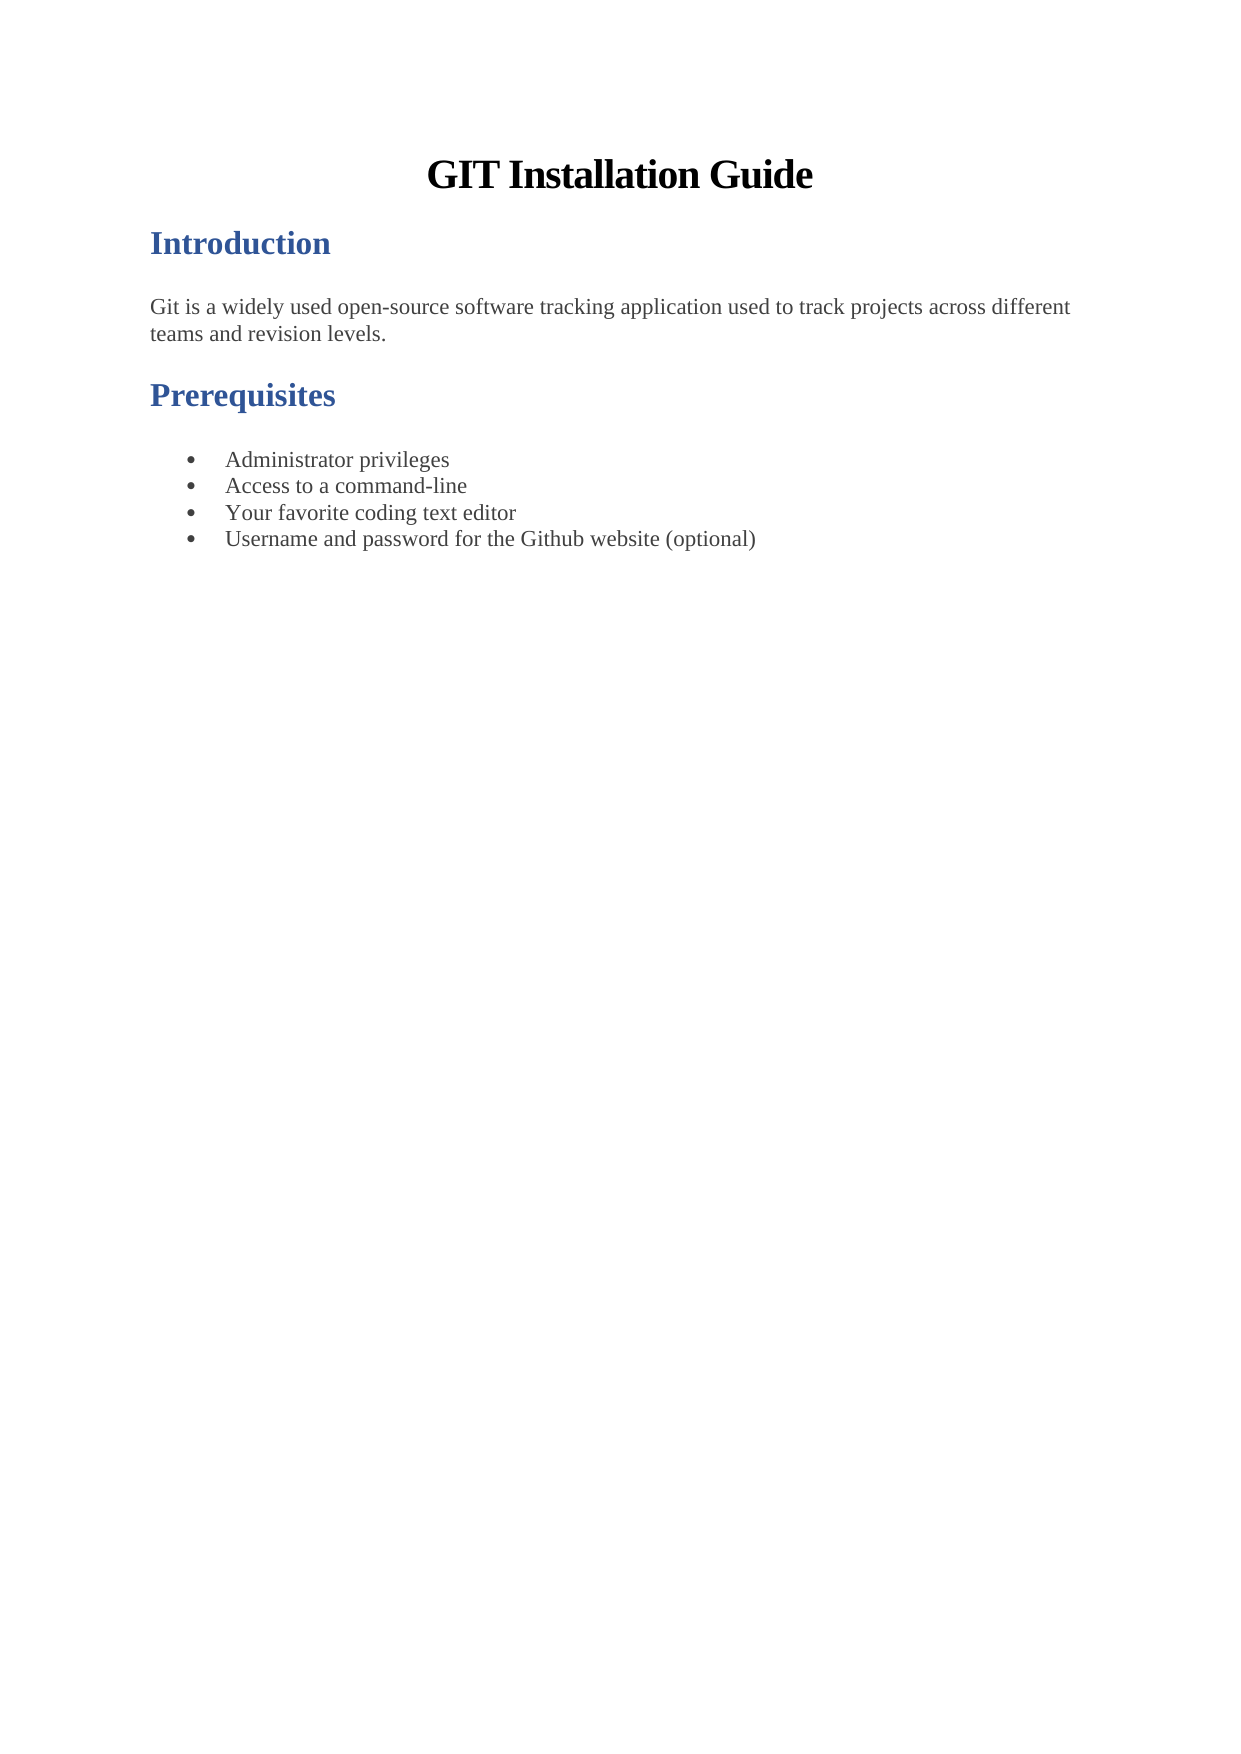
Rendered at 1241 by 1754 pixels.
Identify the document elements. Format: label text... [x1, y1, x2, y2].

list Administrator privileges [187, 446, 1090, 472]
list Your favorite coding text editor [187, 498, 1090, 525]
subtitle Prerequisites [150, 375, 1090, 414]
list Access to a command-line [187, 472, 1090, 498]
subtitle Introduction [150, 223, 1090, 261]
text Git is a widely used open-source software tracking application used to track projects across different teams and revision levels. [150, 293, 1090, 346]
title GIT Installation Guide [150, 150, 1090, 198]
list Username and password for the Github website (optional) [187, 525, 1090, 551]
